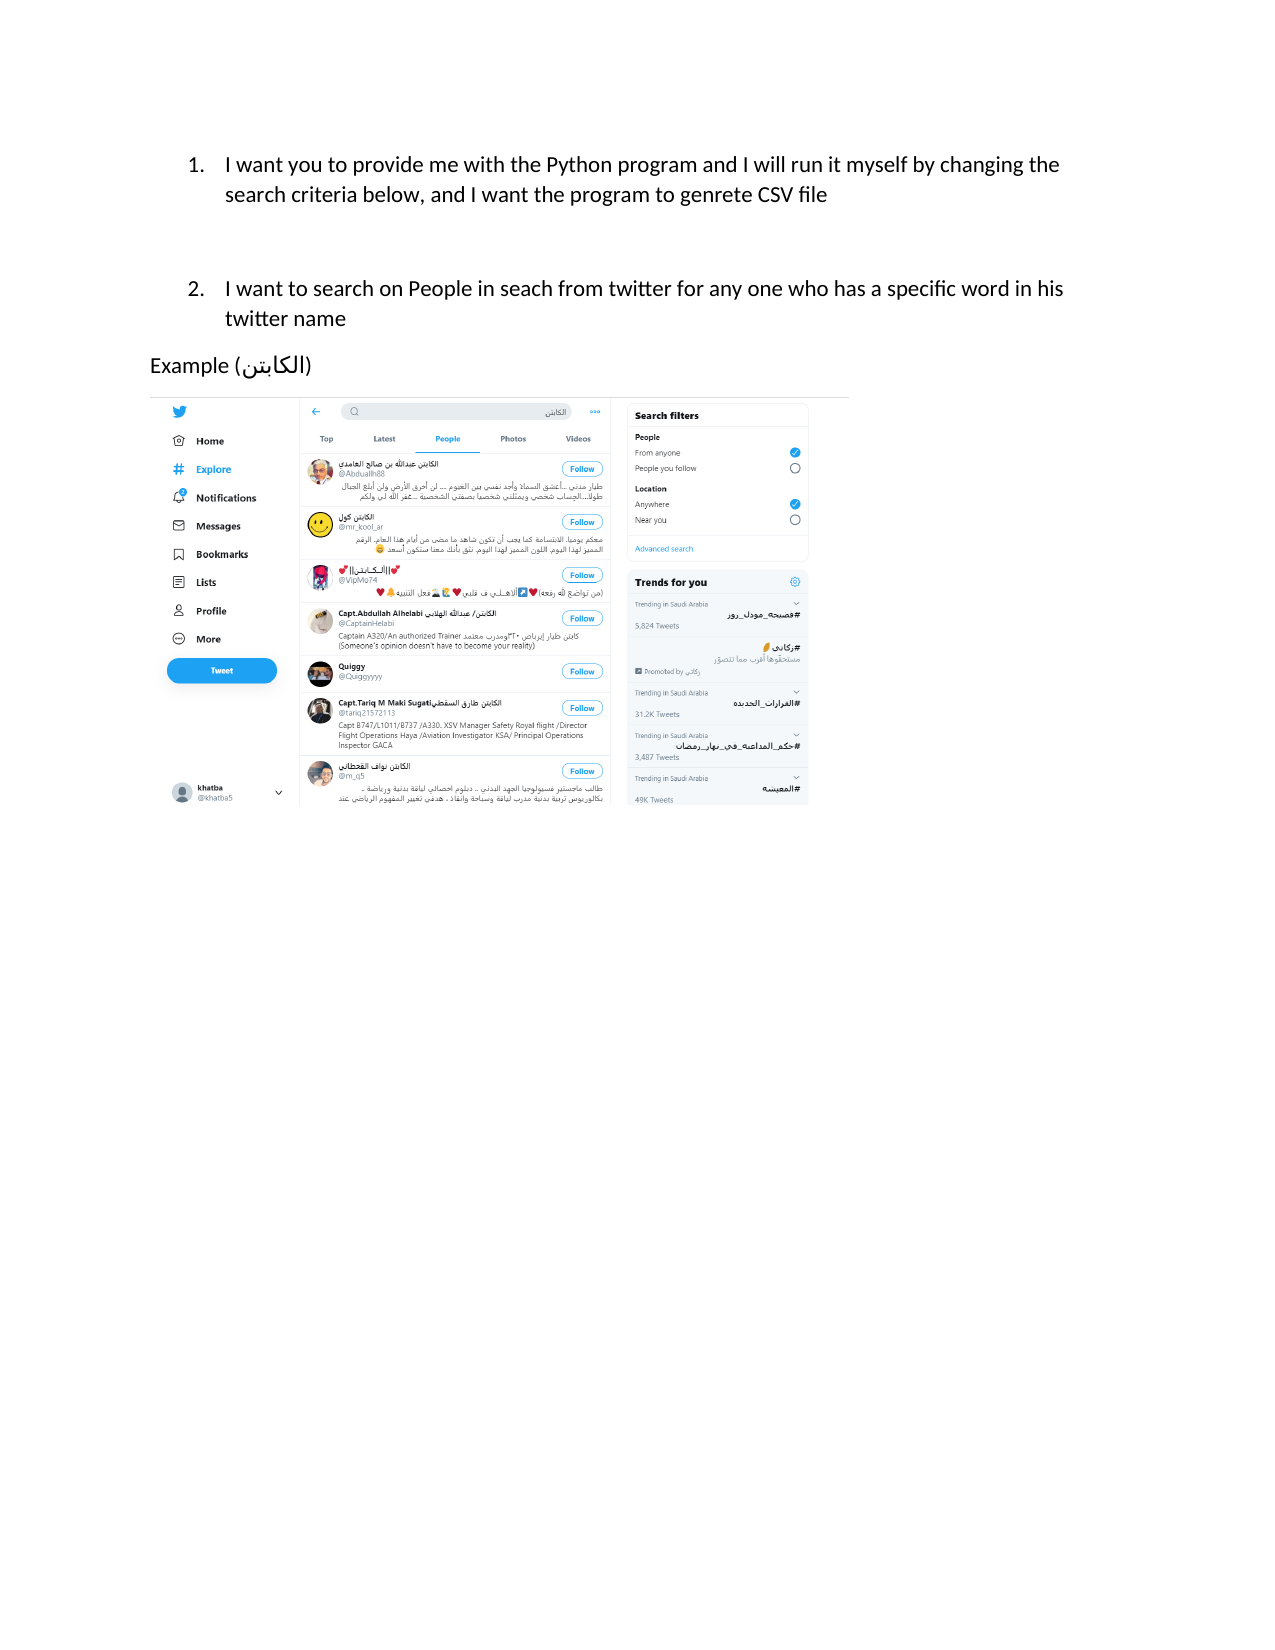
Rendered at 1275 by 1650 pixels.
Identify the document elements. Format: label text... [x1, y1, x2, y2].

list I want you to provide me with the Python program and I will run it myself by changing the search criteria below, and I want the program to genrete CSV file [187, 150, 1125, 208]
text Example (الكابتن) [150, 351, 1125, 379]
picture [150, 397, 849, 805]
list I want to search on People in seach from twitter for any one who has a specific word in his twitter name [187, 274, 1125, 332]
